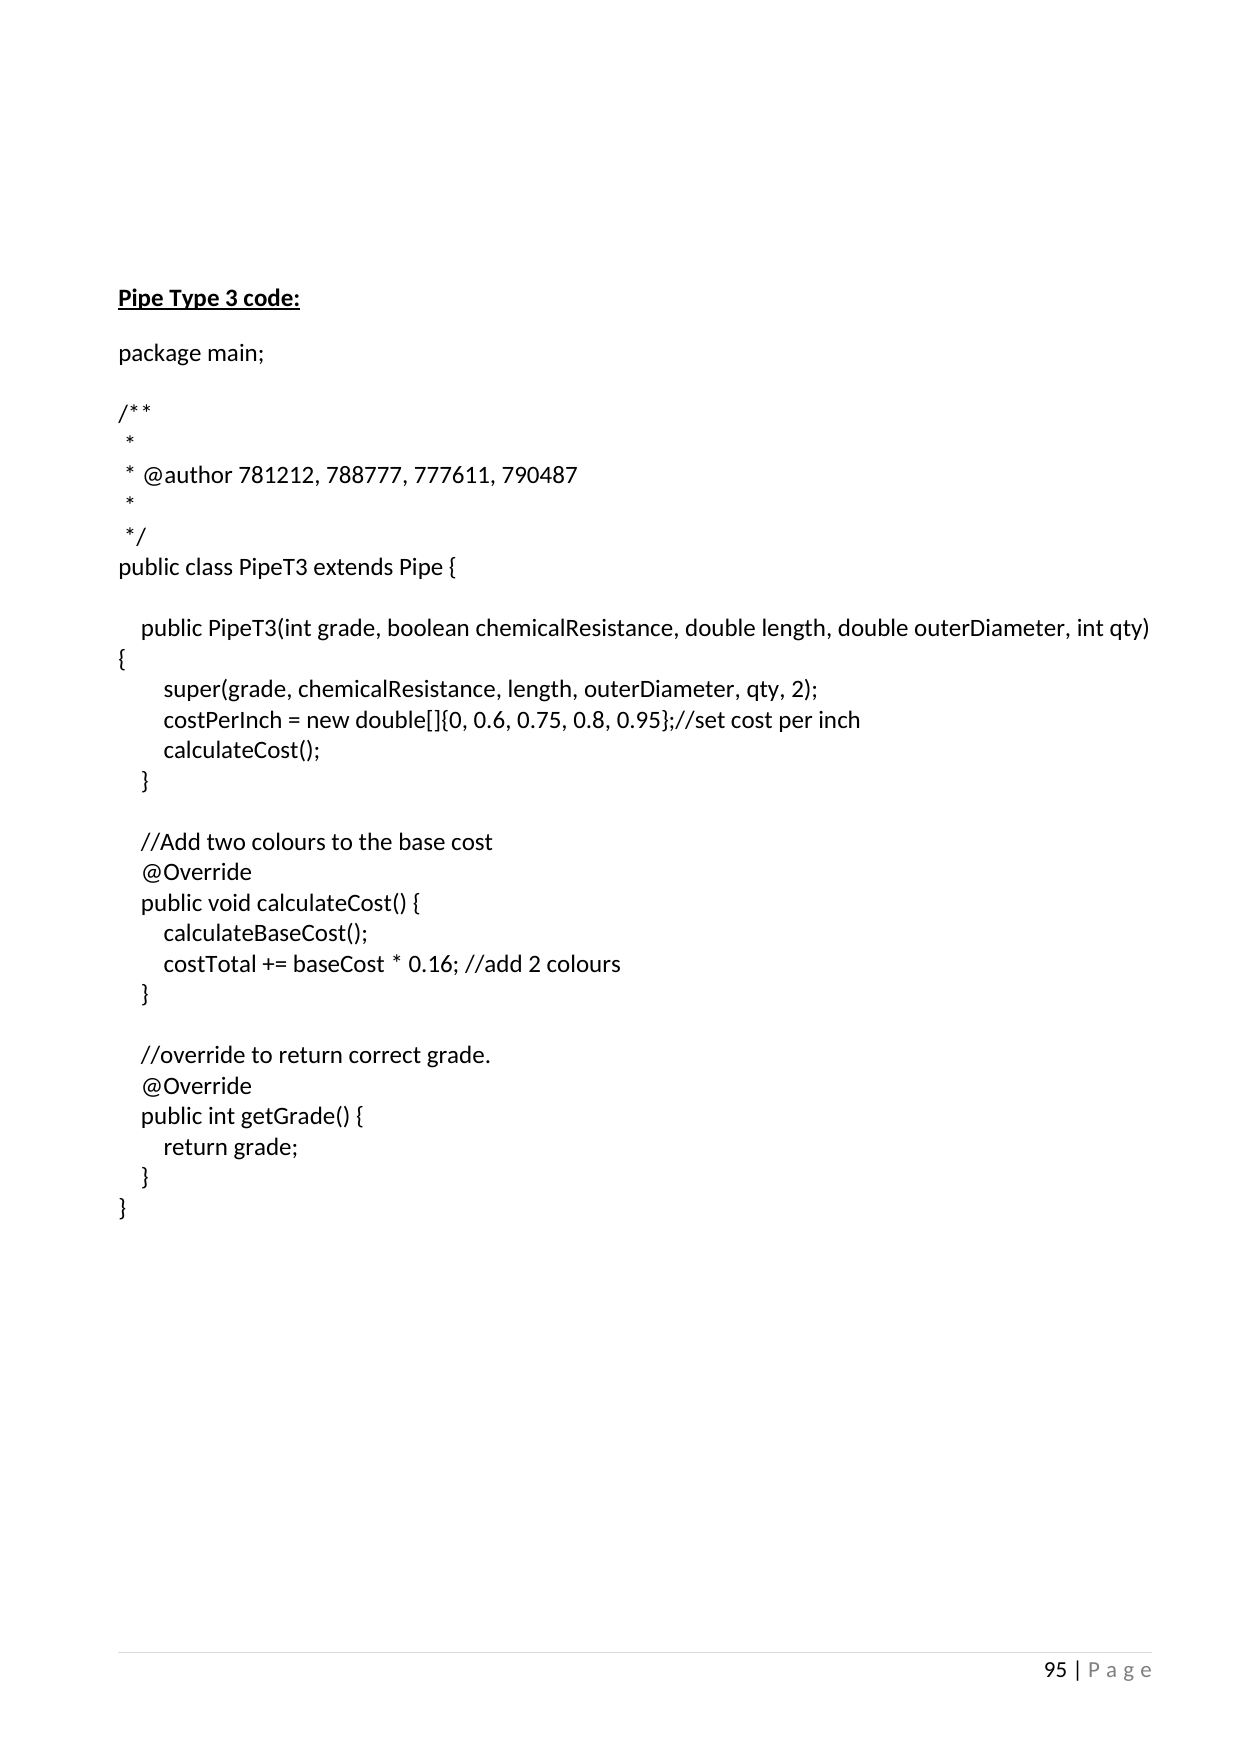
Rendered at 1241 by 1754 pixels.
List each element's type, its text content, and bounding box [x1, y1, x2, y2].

text } [118, 765, 1152, 795]
text /** [118, 398, 1152, 429]
text package main; [118, 337, 1152, 368]
text * @author 781212, 788777, 777611, 790487 [118, 459, 1152, 490]
text super(grade, chemicalResistance, length, outerDiameter, qty, 2); [118, 673, 1152, 704]
text return grade; [118, 1131, 1152, 1162]
text calculateCost(); [118, 734, 1152, 765]
text @Override [118, 1070, 1152, 1101]
text * [118, 490, 1152, 521]
text costPerInch = new double[]{0, 0.6, 0.75, 0.8, 0.95};//set cost per inch [118, 704, 1152, 734]
text public PipeT3(int grade, boolean chemicalResistance, double length, double outerDiameter, int qty) { [118, 612, 1152, 673]
text } [118, 1162, 1152, 1192]
text //Add two colours to the base cost [118, 826, 1152, 856]
text */ [118, 521, 1152, 551]
text calculateBaseCost(); [118, 917, 1152, 948]
text public class PipeT3 extends Pipe { [118, 551, 1152, 582]
text costTotal += baseCost * 0.16; //add 2 colours [118, 948, 1152, 978]
text } [118, 978, 1152, 1009]
text public int getGrade() { [118, 1101, 1152, 1131]
text } [118, 1192, 1152, 1223]
text @Override [118, 856, 1152, 887]
text Pipe Type 3 code: [118, 282, 1152, 312]
text public void calculateCost() { [118, 887, 1152, 917]
text //override to return correct grade. [118, 1039, 1152, 1070]
text * [118, 429, 1152, 459]
